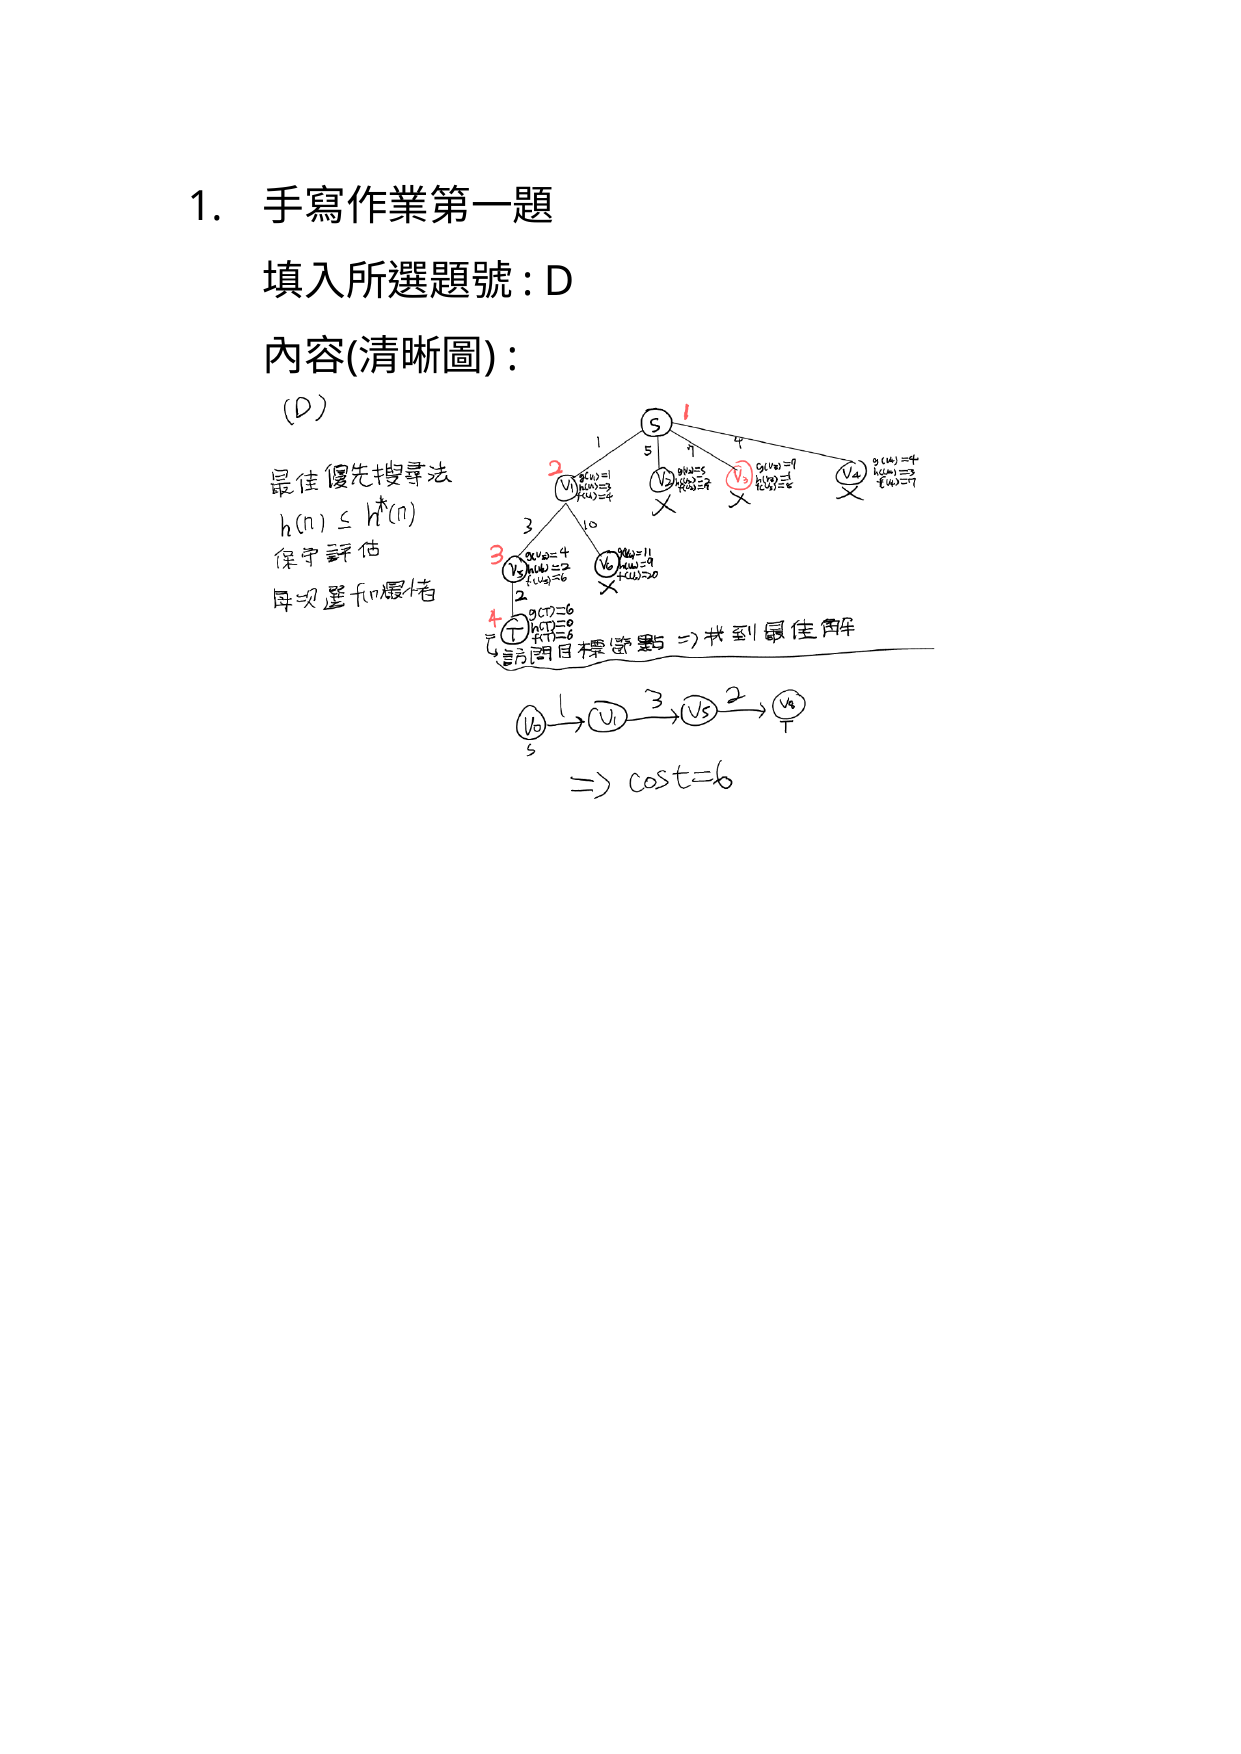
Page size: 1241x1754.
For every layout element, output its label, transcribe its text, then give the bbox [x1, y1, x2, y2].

list 手寫作業第一題 [187, 164, 1053, 239]
picture [262, 389, 1128, 1039]
list 填入所選題號 : D [262, 239, 1053, 314]
list 內容(清晰圖) : [262, 314, 1053, 389]
